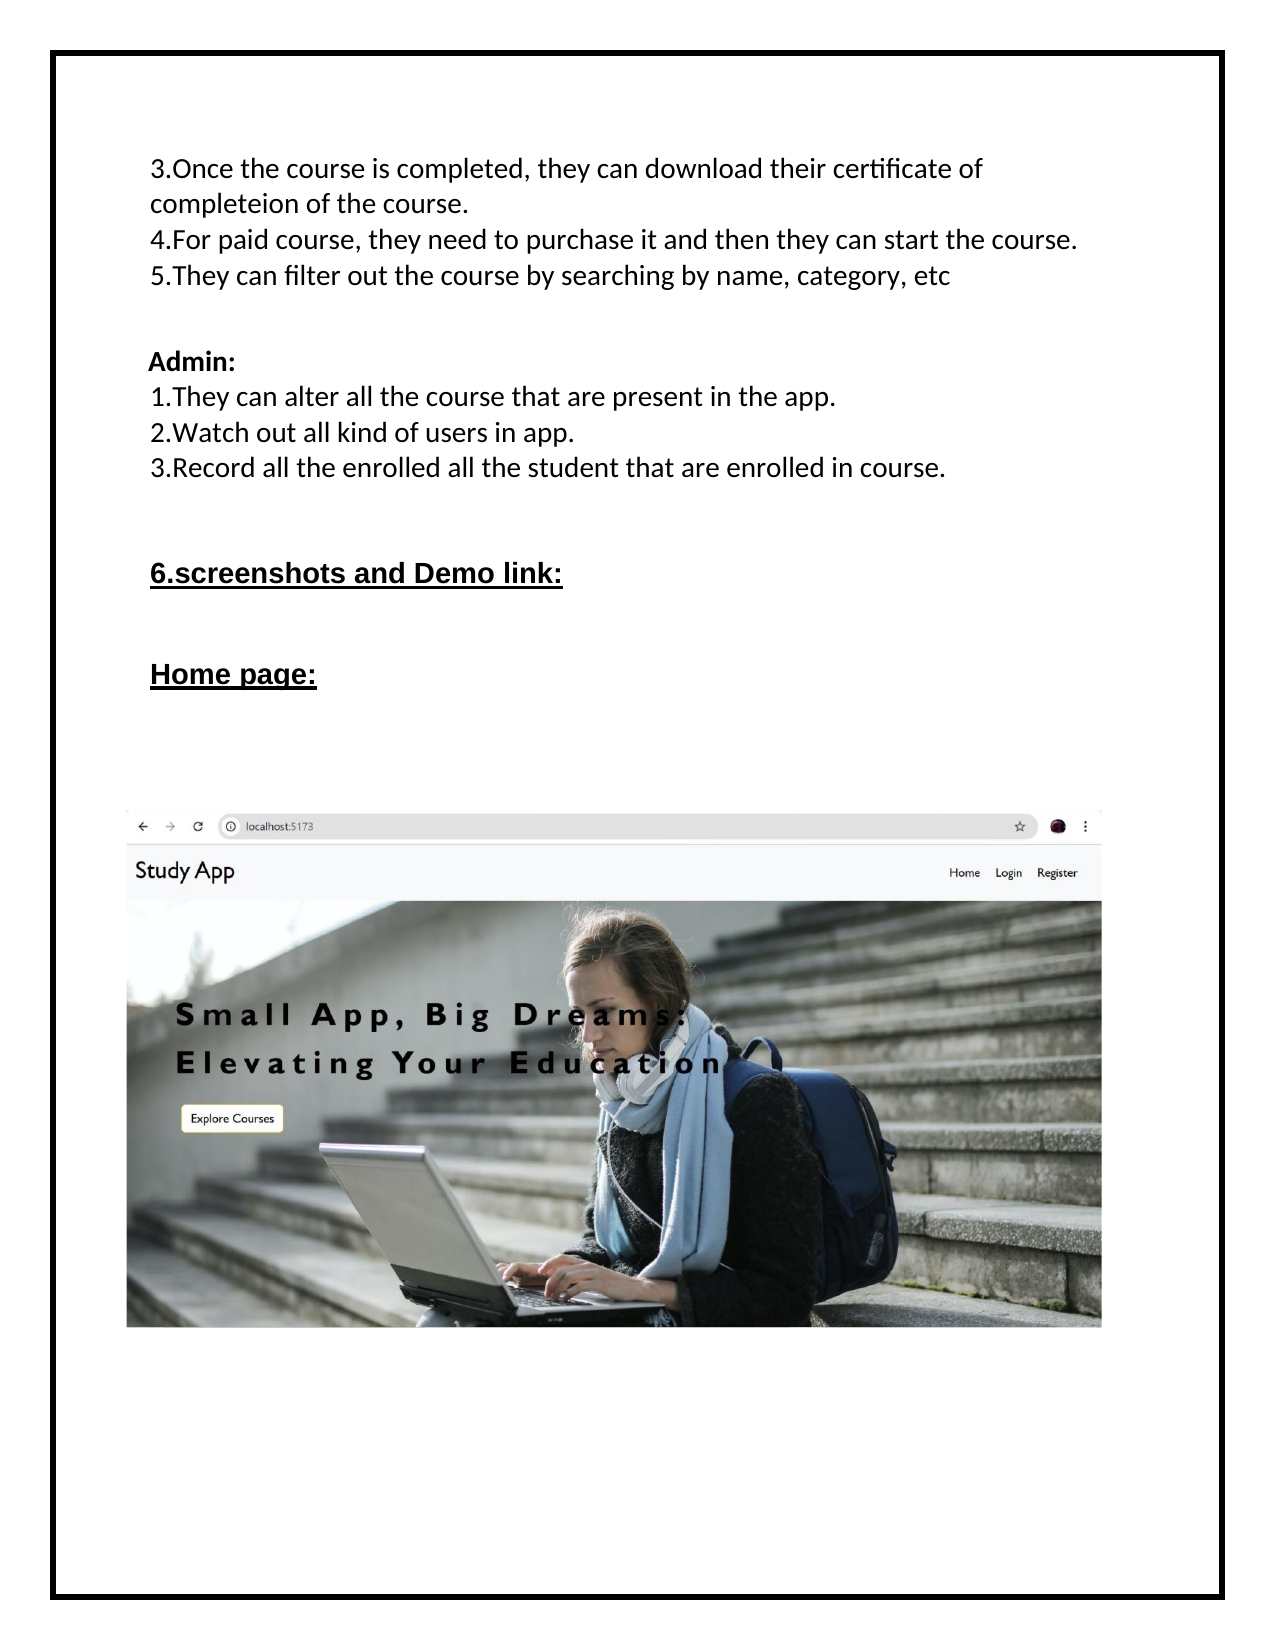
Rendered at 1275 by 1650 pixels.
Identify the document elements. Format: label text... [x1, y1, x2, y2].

text 2.Watch out all kind of users in app. [150, 414, 1127, 449]
text 3.Once the course is completed, they can download their certificate of completeion of the course. [150, 150, 1127, 221]
text 6.screenshots and Demo link: [150, 556, 1127, 590]
text Home page: [150, 657, 1127, 691]
text 5.They can filter out the course by searching by name, category, etc [150, 257, 1127, 292]
picture [126, 810, 1102, 1328]
text 1.They can alter all the course that are present in the app. [150, 378, 1127, 414]
text Admin: [148, 343, 1127, 378]
text 3.Record all the enrolled all the student that are enrolled in course. [150, 449, 1127, 485]
text 4.For paid course, they need to purchase it and then they can start the course. [150, 221, 1127, 257]
